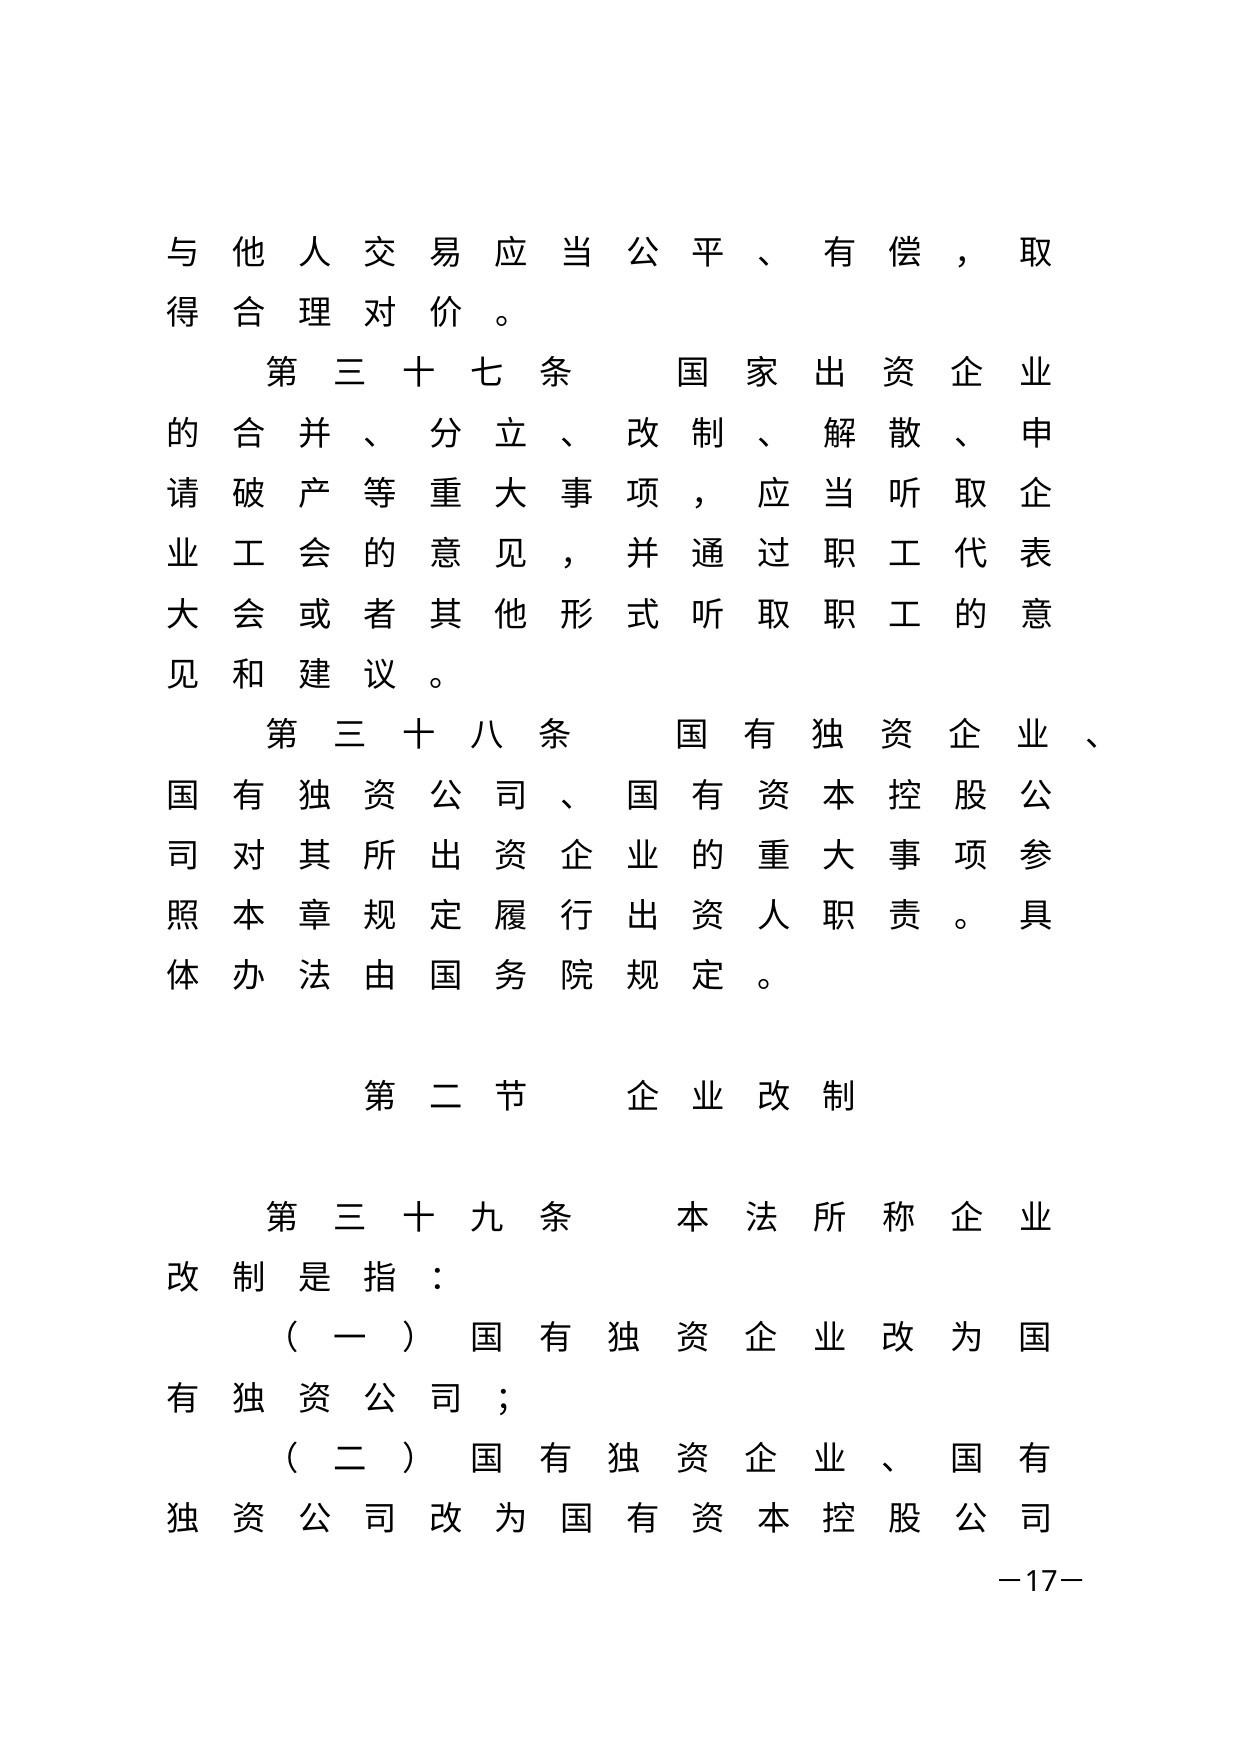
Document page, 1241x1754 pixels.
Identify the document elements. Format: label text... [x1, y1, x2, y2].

text 第三十九条 本法所称企业改制是指： [167, 1184, 1085, 1305]
text 第三十七条 国家出资企业的合并、分立、改制、解散、申请破产等重大事项，应当听取企业工会的意见，并通过职工代表大会或者其他形式听取职工的意见和建议。 [167, 340, 1085, 702]
text 第三十八条 国有独资企业、国有独资公司、国有资本控股公司对其所出资企业的重大事项参照本章规定履行出资人职责。具体办法由国务院规定。 [167, 702, 1085, 1003]
text 第三十六条 国家出资企业投资应当符合国家产业政策，并按照国家规定进行可行性研究；与他人交易应当公平、有偿，取得合理对价。 [167, 219, 1085, 340]
text 第二节 企业改制 [167, 1064, 1085, 1124]
text （一）国有独资企业改为国有独资公司； [167, 1305, 1085, 1426]
text （二）国有独资企业、国有独资公司改为国有资本控股公司或者非国有资本控股公司； [167, 1426, 1085, 1546]
